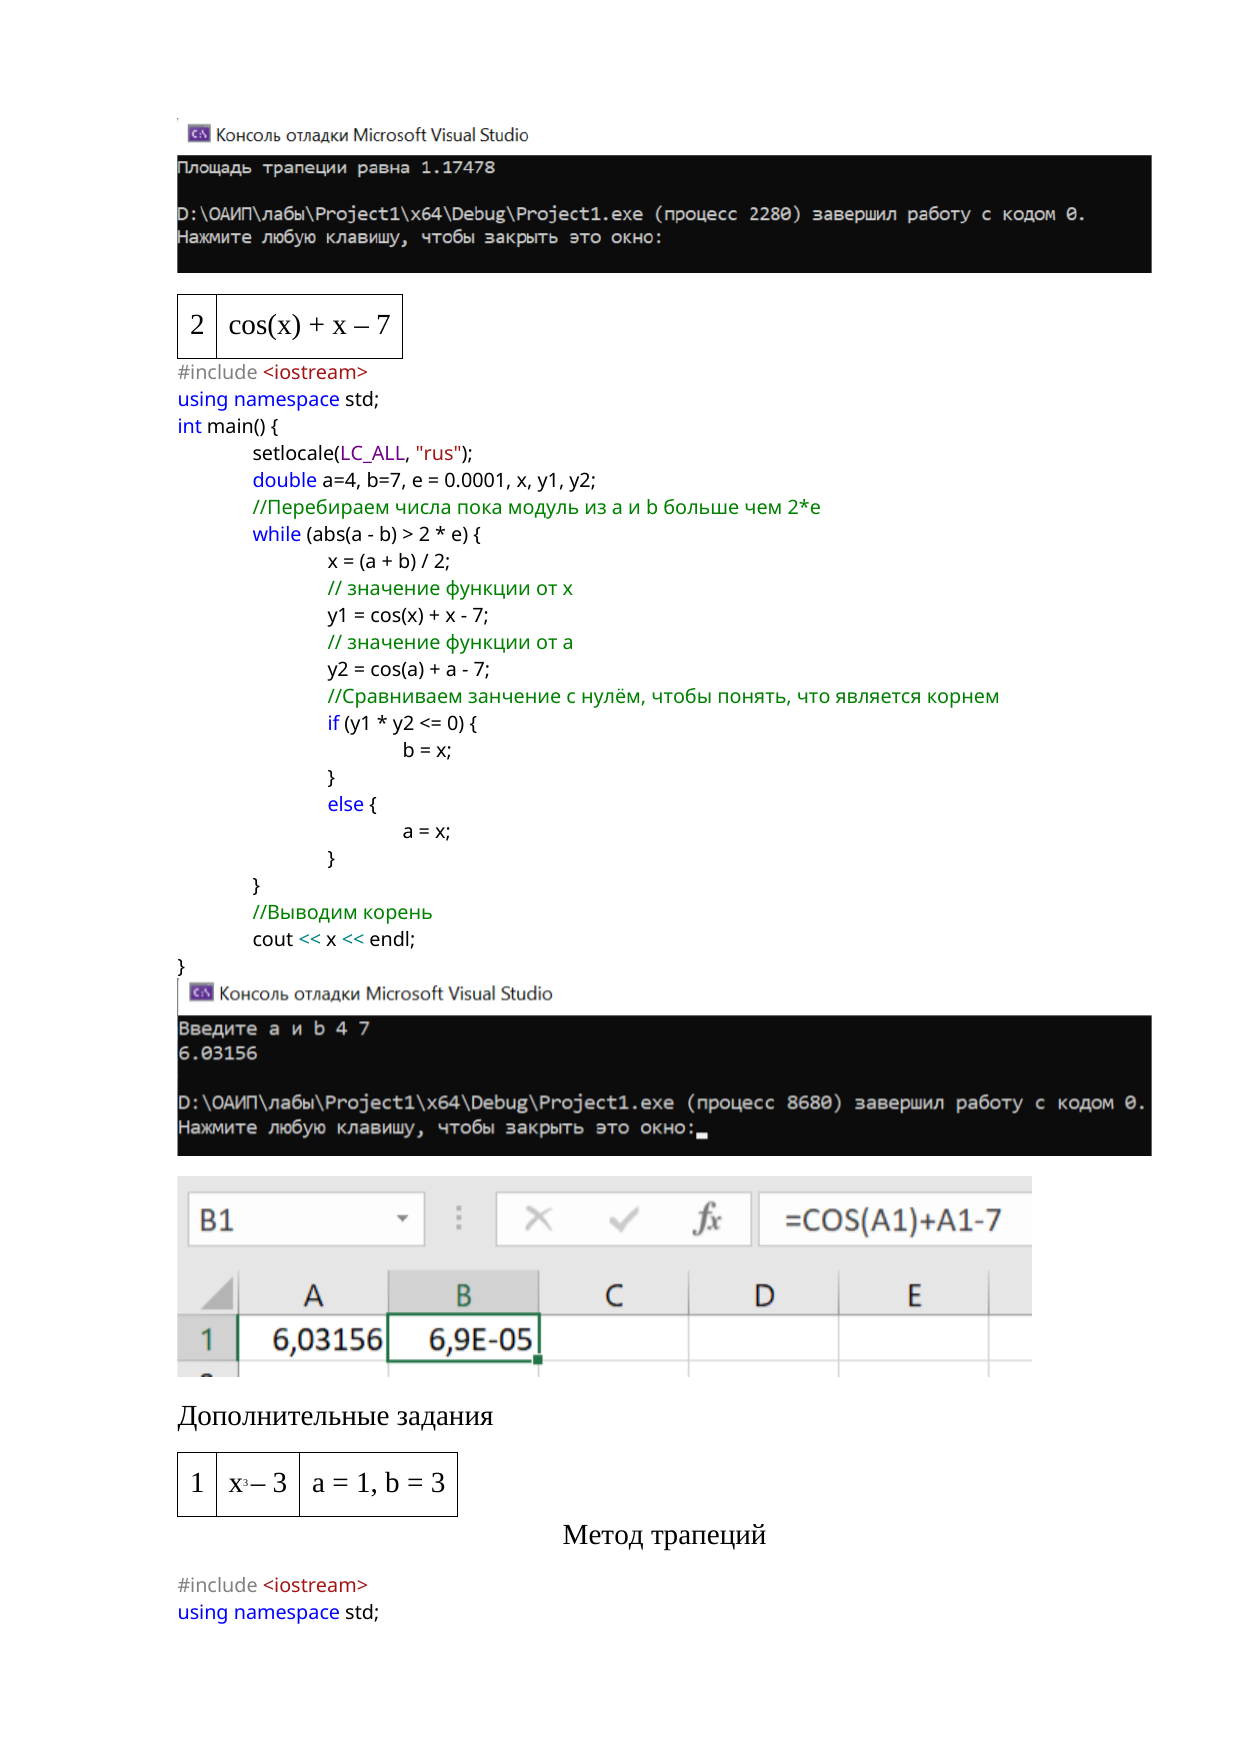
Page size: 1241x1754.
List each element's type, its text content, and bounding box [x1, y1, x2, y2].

text //Сравниваем занчение с нулём, чтобы понять, что является корнем [177, 682, 1152, 709]
table_header x3 – 3 [217, 1453, 299, 1516]
text using namespace std; [177, 1598, 1152, 1625]
text cout << x << endl; [177, 925, 1152, 952]
text y2 = cos(a) + a - 7; [177, 655, 1152, 682]
table_header a = 1, b = 3 [300, 1453, 457, 1516]
text } [177, 952, 1152, 978]
text } [177, 844, 1152, 871]
text else { [177, 790, 1152, 817]
table_header cos(x) + x – 7 [217, 295, 402, 357]
text // значение функции от a [177, 628, 1152, 655]
text #include <iostream> [177, 358, 1152, 385]
table_header 1 [178, 1453, 216, 1516]
text using namespace std; [177, 385, 1152, 412]
text a = x; [177, 817, 1152, 844]
picture [177, 1176, 1032, 1377]
picture [177, 978, 1152, 1156]
text #include <iostream> [177, 1571, 1152, 1598]
text setlocale(LC_ALL, "rus"); [177, 439, 1152, 466]
text } [177, 871, 1152, 898]
text b = x; [177, 736, 1152, 763]
text int main() { [177, 412, 1152, 439]
text //Выводим корень [177, 898, 1152, 925]
text y1 = cos(x) + x - 7; [177, 601, 1152, 628]
text x = (a + b) / 2; [177, 547, 1152, 574]
table_header 2 [178, 295, 216, 357]
text if (y1 * y2 <= 0) { [177, 709, 1152, 736]
text // значение функции от x [177, 574, 1152, 601]
text while (abs(a - b) > 2 * e) { [177, 520, 1152, 547]
text Дополнительные задания [177, 1398, 1152, 1431]
text double a=4, b=7, e = 0.0001, x, y1, y2; [177, 466, 1152, 493]
text //Перебираем числа пока модуль из a и b больше чем 2*е [177, 493, 1152, 520]
text Метод трапеций [177, 1517, 1152, 1550]
picture [177, 118, 1152, 273]
text } [177, 763, 1152, 790]
